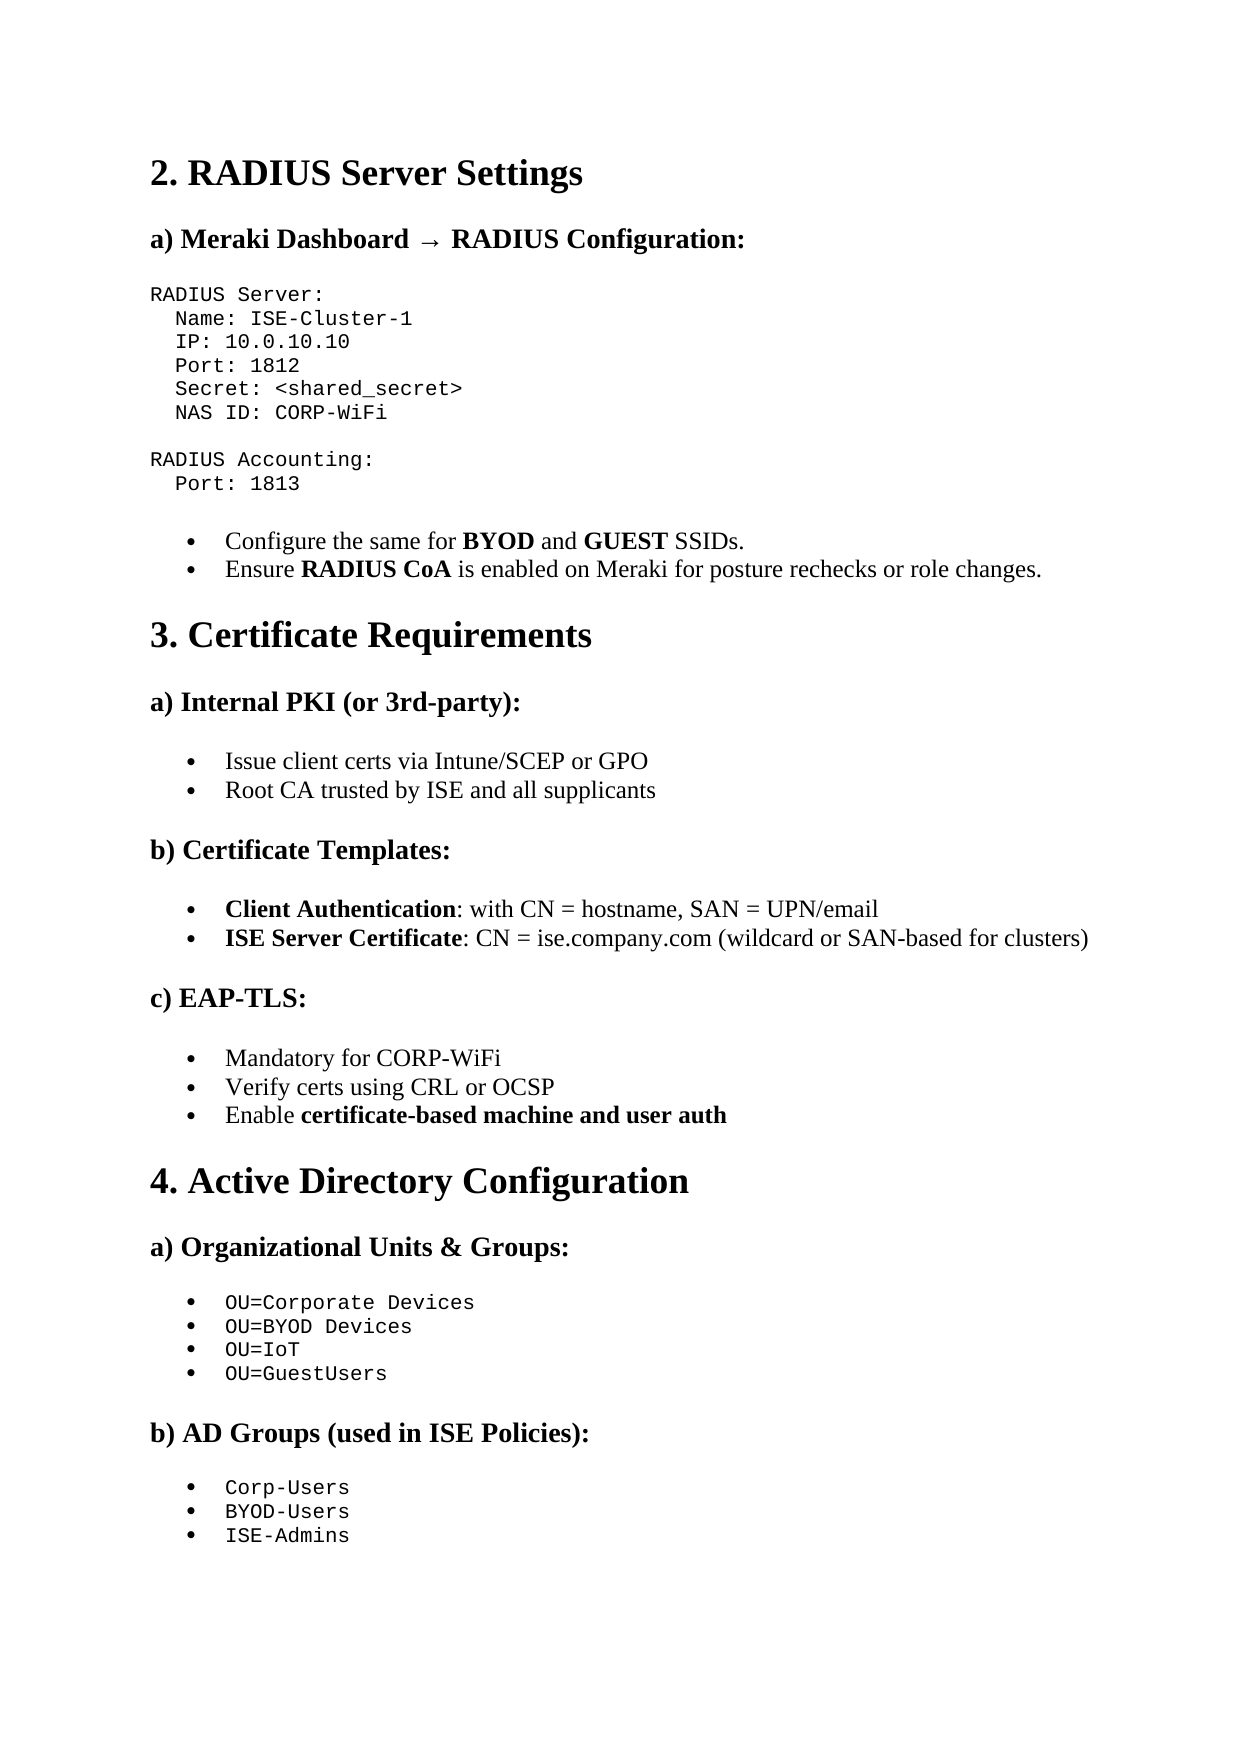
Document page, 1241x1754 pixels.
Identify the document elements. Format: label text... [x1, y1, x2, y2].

list OU=BYOD Devices [187, 1316, 1090, 1339]
list ISE Server Certificate: CN = ise.company.com (wildcard or SAN-based for clusters) [187, 923, 1090, 952]
text 3. Certificate Requirements [150, 612, 1090, 656]
list OU=Corporate Devices [187, 1292, 1090, 1316]
list Enable certificate-based machine and user auth [187, 1100, 1090, 1129]
list Corp-Users [187, 1477, 1090, 1501]
text a) Organizational Units & Groups: [150, 1231, 1090, 1263]
text 4. Active Directory Configuration [150, 1158, 1090, 1201]
text RADIUS Accounting: [150, 449, 1090, 473]
list Issue client certs via Intune/SCEP or GPO [187, 746, 1090, 775]
text a) Internal PKI (or 3rd-party): [150, 685, 1090, 717]
text 2. RADIUS Server Settings [150, 150, 1090, 193]
list Configure the same for BYOD and GUEST SSIDs. [187, 526, 1090, 554]
text IP: 10.0.10.10 [150, 331, 1090, 355]
text RADIUS Server: [150, 284, 1090, 307]
text b) AD Groups (used in ISE Policies): [150, 1416, 1090, 1448]
text Port: 1813 [150, 473, 1090, 497]
list Mandatory for CORP-WiFi [187, 1043, 1090, 1072]
list Root CA trusted by ISE and all supplicants [187, 775, 1090, 804]
list Client Authentication: with CN = hostname, SAN = UPN/email [187, 894, 1090, 923]
list OU=IoT [187, 1339, 1090, 1363]
text Name: ISE-Cluster-1 [150, 307, 1090, 331]
text a) Meraki Dashboard → RADIUS Configuration: [150, 222, 1090, 255]
text Port: 1812 [150, 355, 1090, 378]
text b) Certificate Templates: [150, 833, 1090, 865]
list Verify certs using CRL or OCSP [187, 1072, 1090, 1100]
list Ensure RADIUS CoA is enabled on Meraki for posture rechecks or role changes. [187, 554, 1090, 583]
text NAS ID: CORP-WiFi [150, 402, 1090, 426]
list BYOD-Users [187, 1501, 1090, 1525]
text Secret: <shared_secret> [150, 378, 1090, 402]
text c) EAP-TLS: [150, 981, 1090, 1014]
list OU=GuestUsers [187, 1363, 1090, 1387]
list ISE-Admins [187, 1525, 1090, 1548]
